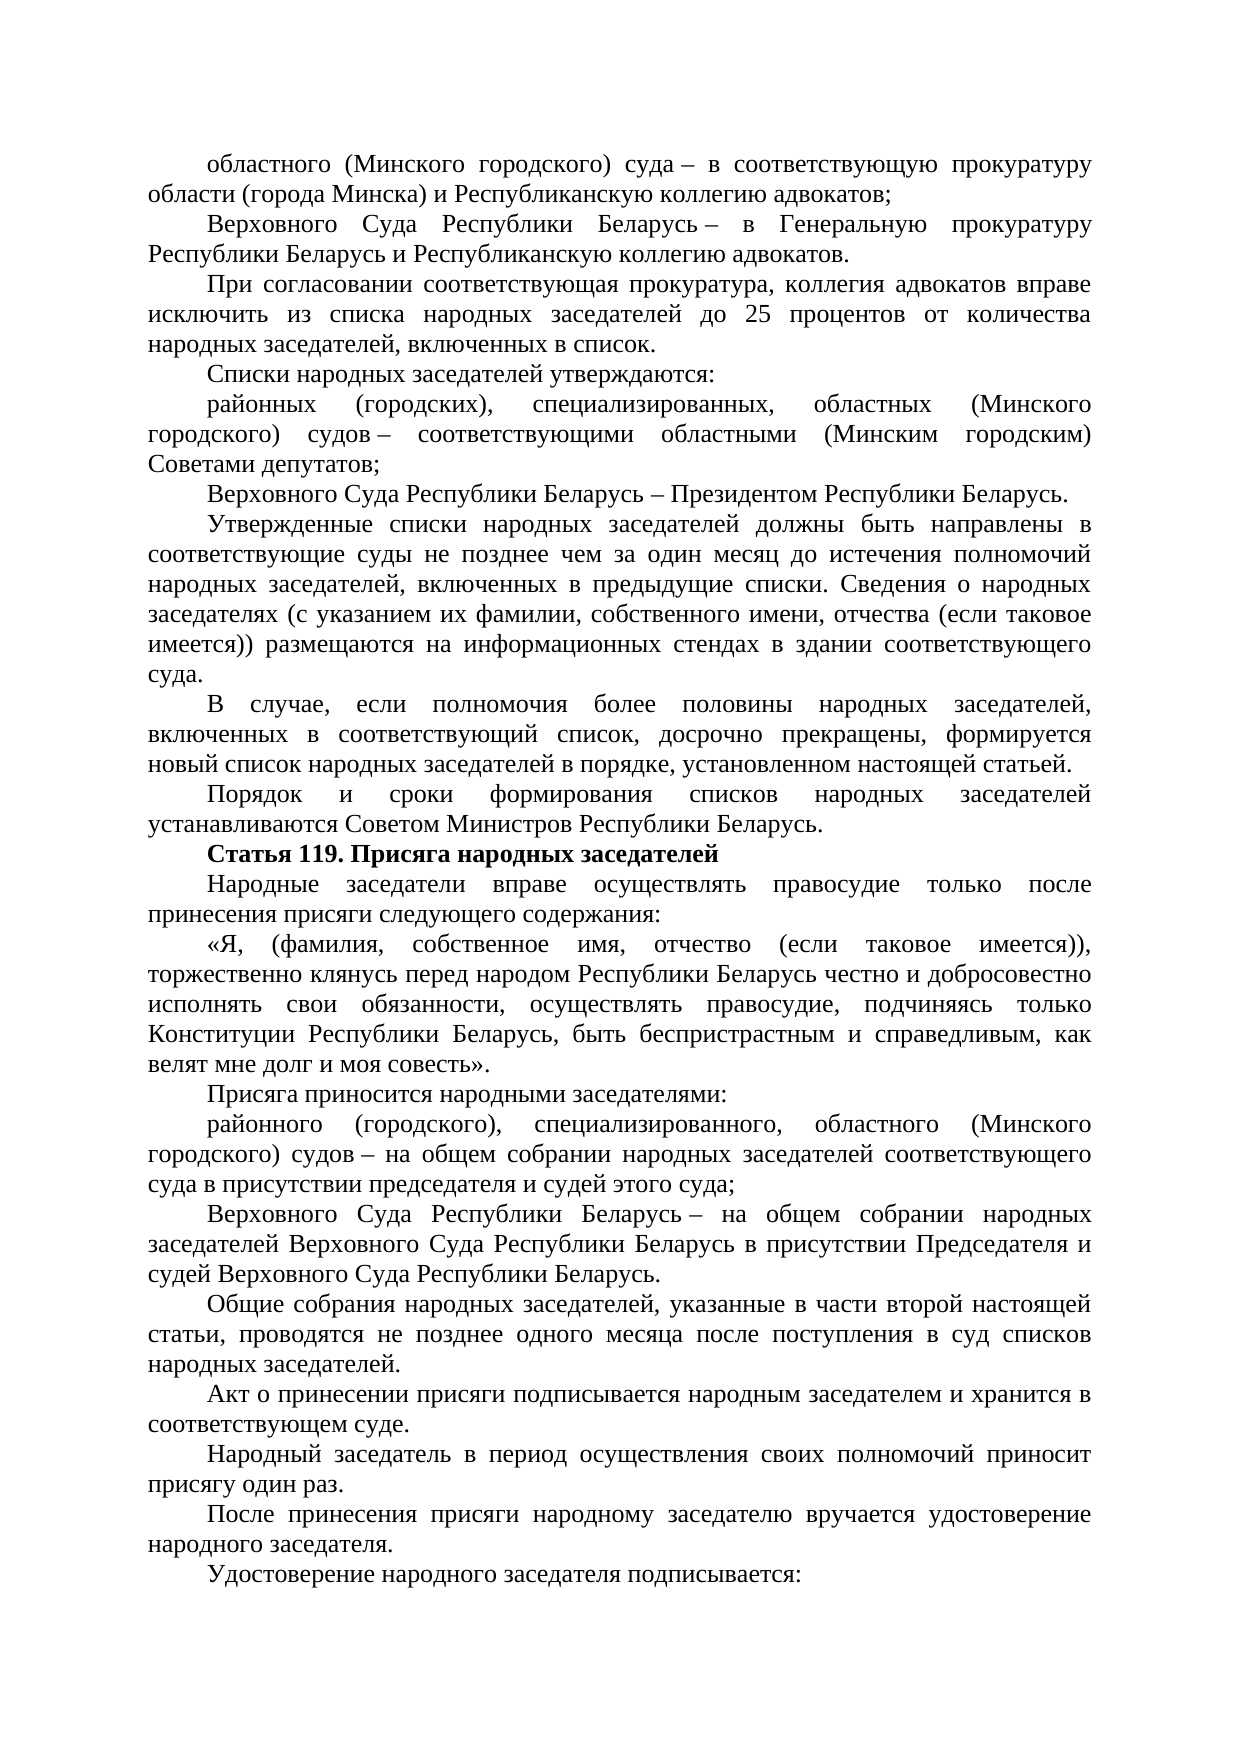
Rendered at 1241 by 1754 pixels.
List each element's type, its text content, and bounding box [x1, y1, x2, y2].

text Присяга приносится народными заседателями: [148, 1078, 1093, 1108]
text Удостоверение народного заседателя подписывается: [148, 1558, 1093, 1588]
text Статья 119. Присяга народных заседателей [207, 838, 1093, 868]
text После принесения присяги народному заседателю вручается удостоверение народного заседателя. [148, 1498, 1093, 1558]
text Общие собрания народных заседателей, указанные в части второй настоящей статьи, проводятся не позднее одного месяца после поступления в суд списков народных заседателей. [148, 1288, 1093, 1378]
text Списки народных заседателей утверждаются: [148, 358, 1093, 388]
text районного (городского), специализированного, областного (Минского городского) судов – на общем собрании народных заседателей соответствующего суда в присутствии председателя и судей этого суда; [148, 1108, 1093, 1198]
text «Я, (фамилия, собственное имя, отчество (если таковое имеется)), торжественно клянусь перед народом Республики Беларусь честно и добросовестно исполнять свои обязанности, осуществлять правосудие, подчиняясь только Конституции Республики Беларусь, быть беспристрастным и справедливым, как велят мне долг и моя совесть». [148, 928, 1093, 1078]
text Верховного Суда Республики Беларусь – Президентом Республики Беларусь. [148, 478, 1093, 508]
text Акт о принесении присяги подписывается народным заседателем и хранится в соответствующем суде. [148, 1378, 1093, 1438]
text Верховного Суда Республики Беларусь – на общем собрании народных заседателей Верховного Суда Республики Беларусь в присутствии Председателя и судей Верховного Суда Республики Беларусь. [148, 1198, 1093, 1288]
text Верховного Суда Республики Беларусь – в Генеральную прокуратуру Республики Беларусь и Республиканскую коллегию адвокатов. [148, 208, 1093, 268]
text Народный заседатель в период осуществления своих полномочий приносит присягу один раз. [148, 1438, 1093, 1498]
text При согласовании соответствующая прокуратура, коллегия адвокатов вправе исключить из списка народных заседателей до 25 процентов от количества народных заседателей, включенных в список. [148, 268, 1093, 358]
text Утвержденные списки народных заседателей должны быть направлены в соответствующие суды не позднее чем за один месяц до истечения полномочий народных заседателей, включенных в предыдущие списки. Сведения о народных заседателях (с указанием их фамилии, собственного имени, отчества (если таковое имеется)) размещаются на информационных стендах в здании соответствующего суда. [148, 508, 1093, 688]
text Народные заседатели вправе осуществлять правосудие только после принесения присяги следующего содержания: [148, 868, 1093, 928]
text Порядок и сроки формирования списков народных заседателей устанавливаются Советом Министров Республики Беларусь. [148, 778, 1093, 838]
text областного (Минского городского) суда – в соответствующую прокуратуру области (города Минска) и Республиканскую коллегию адвокатов; [148, 148, 1093, 208]
text В случае, если полномочия более половины народных заседателей, включенных в соответствующий список, досрочно прекращены, формируется новый список народных заседателей в порядке, установленном настоящей статьей. [148, 688, 1093, 778]
text районных (городских), специализированных, областных (Минского городского) судов – соответствующими областными (Минским городским) Советами депутатов; [148, 388, 1093, 478]
